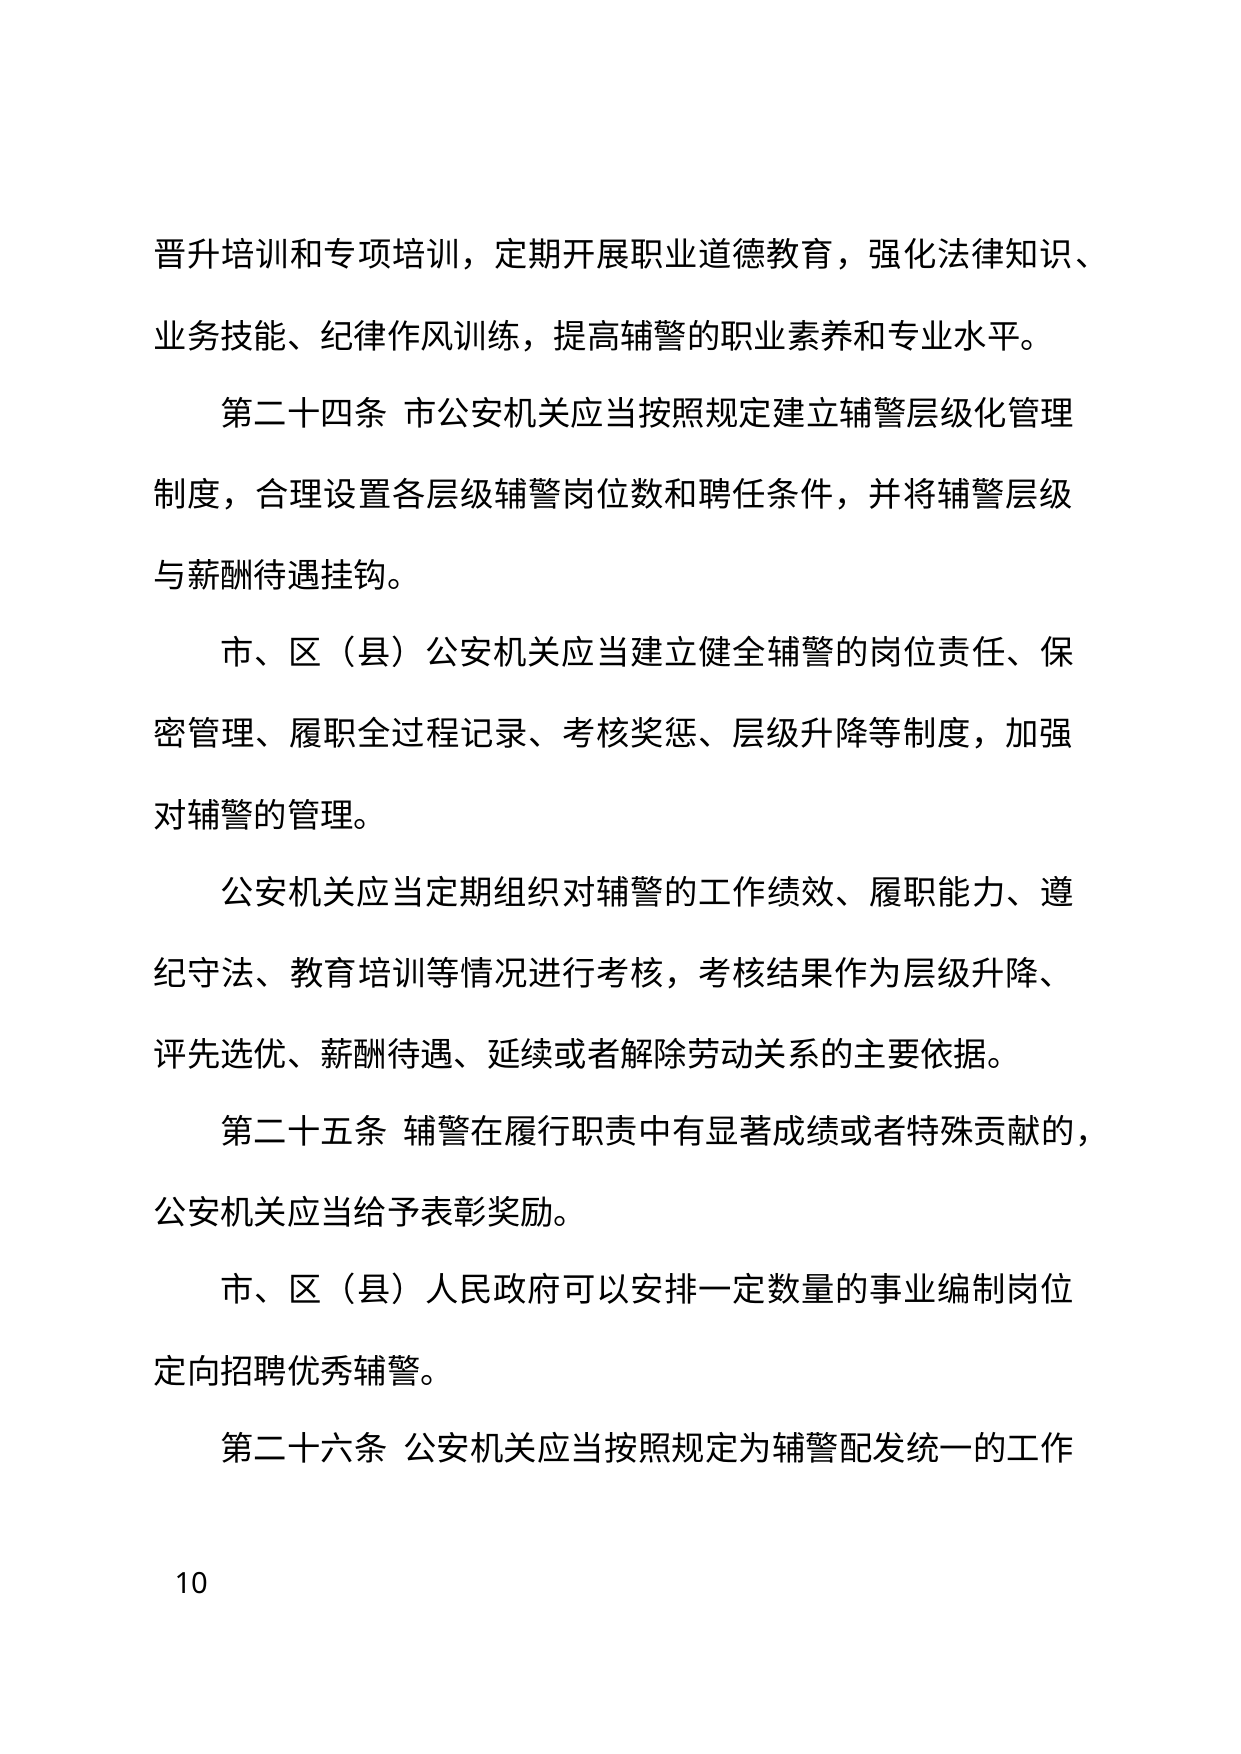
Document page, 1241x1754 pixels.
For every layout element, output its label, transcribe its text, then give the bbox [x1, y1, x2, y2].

text 第二十三条 公安机关应当对辅警进行岗前培训、年度培训、晋升培训和专项培训，定期开展职业道德教育，强化法律知识、业务技能、纪律作风训练，提高辅警的职业素养和专业水平。 [153, 220, 1075, 366]
text 第二十四条 市公安机关应当按照规定建立辅警层级化管理制度，合理设置各层级辅警岗位数和聘任条件，并将辅警层级与薪酬待遇挂钩。 [153, 378, 1075, 606]
text 第二十六条 公安机关应当按照规定为辅警配发统一的工作证件、制式服装和标识。 [153, 1413, 1075, 1478]
text 市、区（县）公安机关应当建立健全辅警的岗位责任、保密管理、履职全过程记录、考核奖惩、层级升降等制度，加强对辅警的管理。 [153, 618, 1075, 845]
text 第二十五条 辅警在履行职责中有显著成绩或者特殊贡献的，公安机关应当给予表彰奖励。 [153, 1097, 1075, 1243]
text 市、区（县）人民政府可以安排一定数量的事业编制岗位定向招聘优秀辅警。 [153, 1255, 1075, 1401]
text 公安机关应当定期组织对辅警的工作绩效、履职能力、遵纪守法、教育培训等情况进行考核，考核结果作为层级升降、评先选优、薪酬待遇、延续或者解除劳动关系的主要依据。 [153, 857, 1075, 1084]
